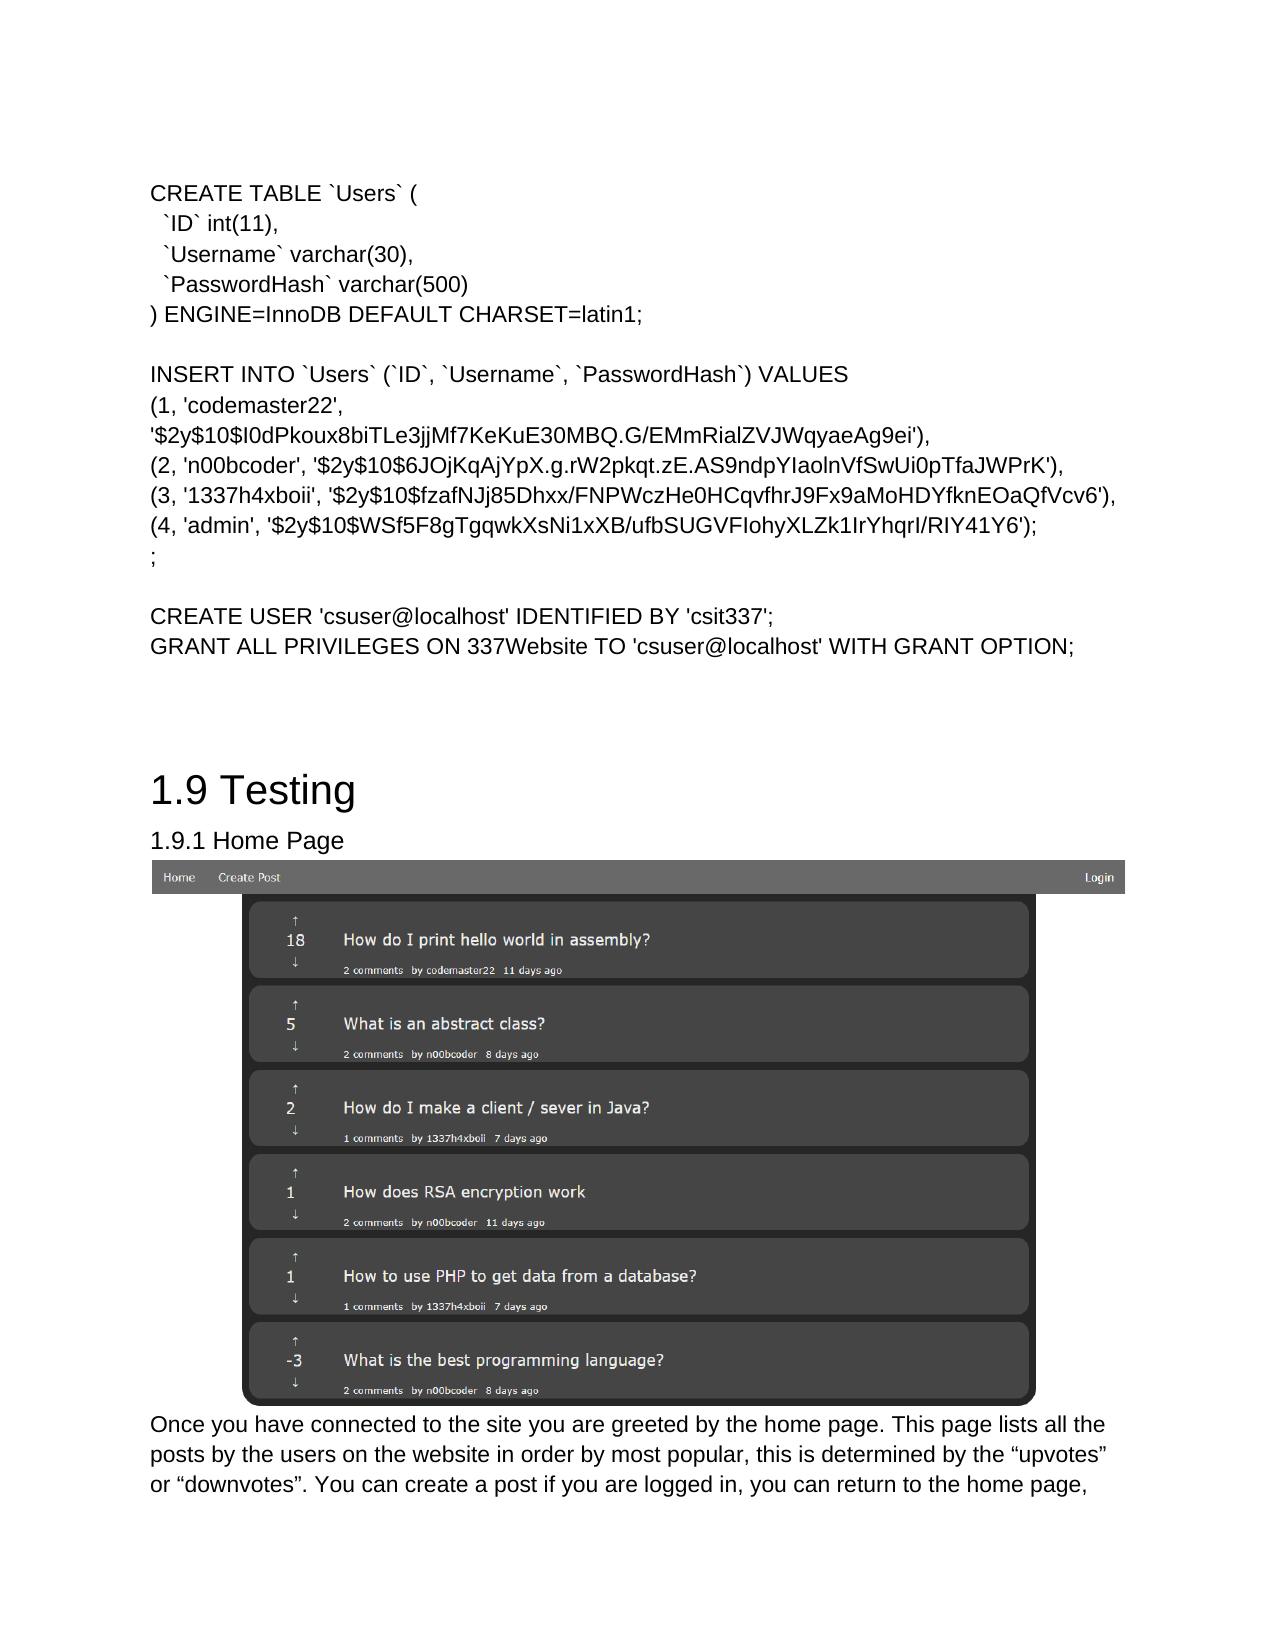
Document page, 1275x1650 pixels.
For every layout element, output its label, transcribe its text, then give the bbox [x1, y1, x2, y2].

text (1, 'codemaster22', '$2y$10$I0dPkoux8biTLe3jjMf7KeKuE30MBQ.G/EMmRialZVJWqyaeAg9ei'), [150, 392, 1125, 448]
text INSERT INTO `Users` (`ID`, `Username`, `PasswordHash`) VALUES [150, 361, 1125, 388]
subtitle 1.9.1 Home Page [150, 826, 1125, 855]
text (3, '1337h4xboii', '$2y$10$fzafNJj85Dhxx/FNPWczHe0HCqvfhrJ9Fx9aMoHDYfknEOaQfVcv6'), [150, 482, 1125, 509]
text `ID` int(11), [150, 210, 1125, 237]
subtitle 1.9 Testing [150, 766, 1125, 813]
text (2, 'n00bcoder', '$2y$10$6JOjKqAjYpX.g.rW2pkqt.zE.AS9ndpYIaolnVfSwUi0pTfaJWPrK'), [150, 452, 1125, 478]
text GRANT ALL PRIVILEGES ON 337Website TO 'csuser@localhost' WITH GRANT OPTION; [150, 633, 1125, 660]
text ) ENGINE=InnoDB DEFAULT CHARSET=latin1; [150, 301, 1125, 327]
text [150, 1411, 1125, 1498]
text CREATE USER 'csuser@localhost' IDENTIFIED BY 'csit337'; [150, 603, 1125, 629]
text `PasswordHash` varchar(500) [150, 271, 1125, 297]
text `Username` varchar(30), [150, 241, 1125, 267]
text (4, 'admin', '$2y$10$WSf5F8gTgqwkXsNi1xXB/ufbSUGVFIohyXLZk1IrYhqrI/RIY41Y6'); [150, 512, 1125, 539]
text ; [150, 543, 1125, 569]
picture [150, 859, 1125, 1407]
text CREATE TABLE `Users` ( [150, 180, 1125, 207]
